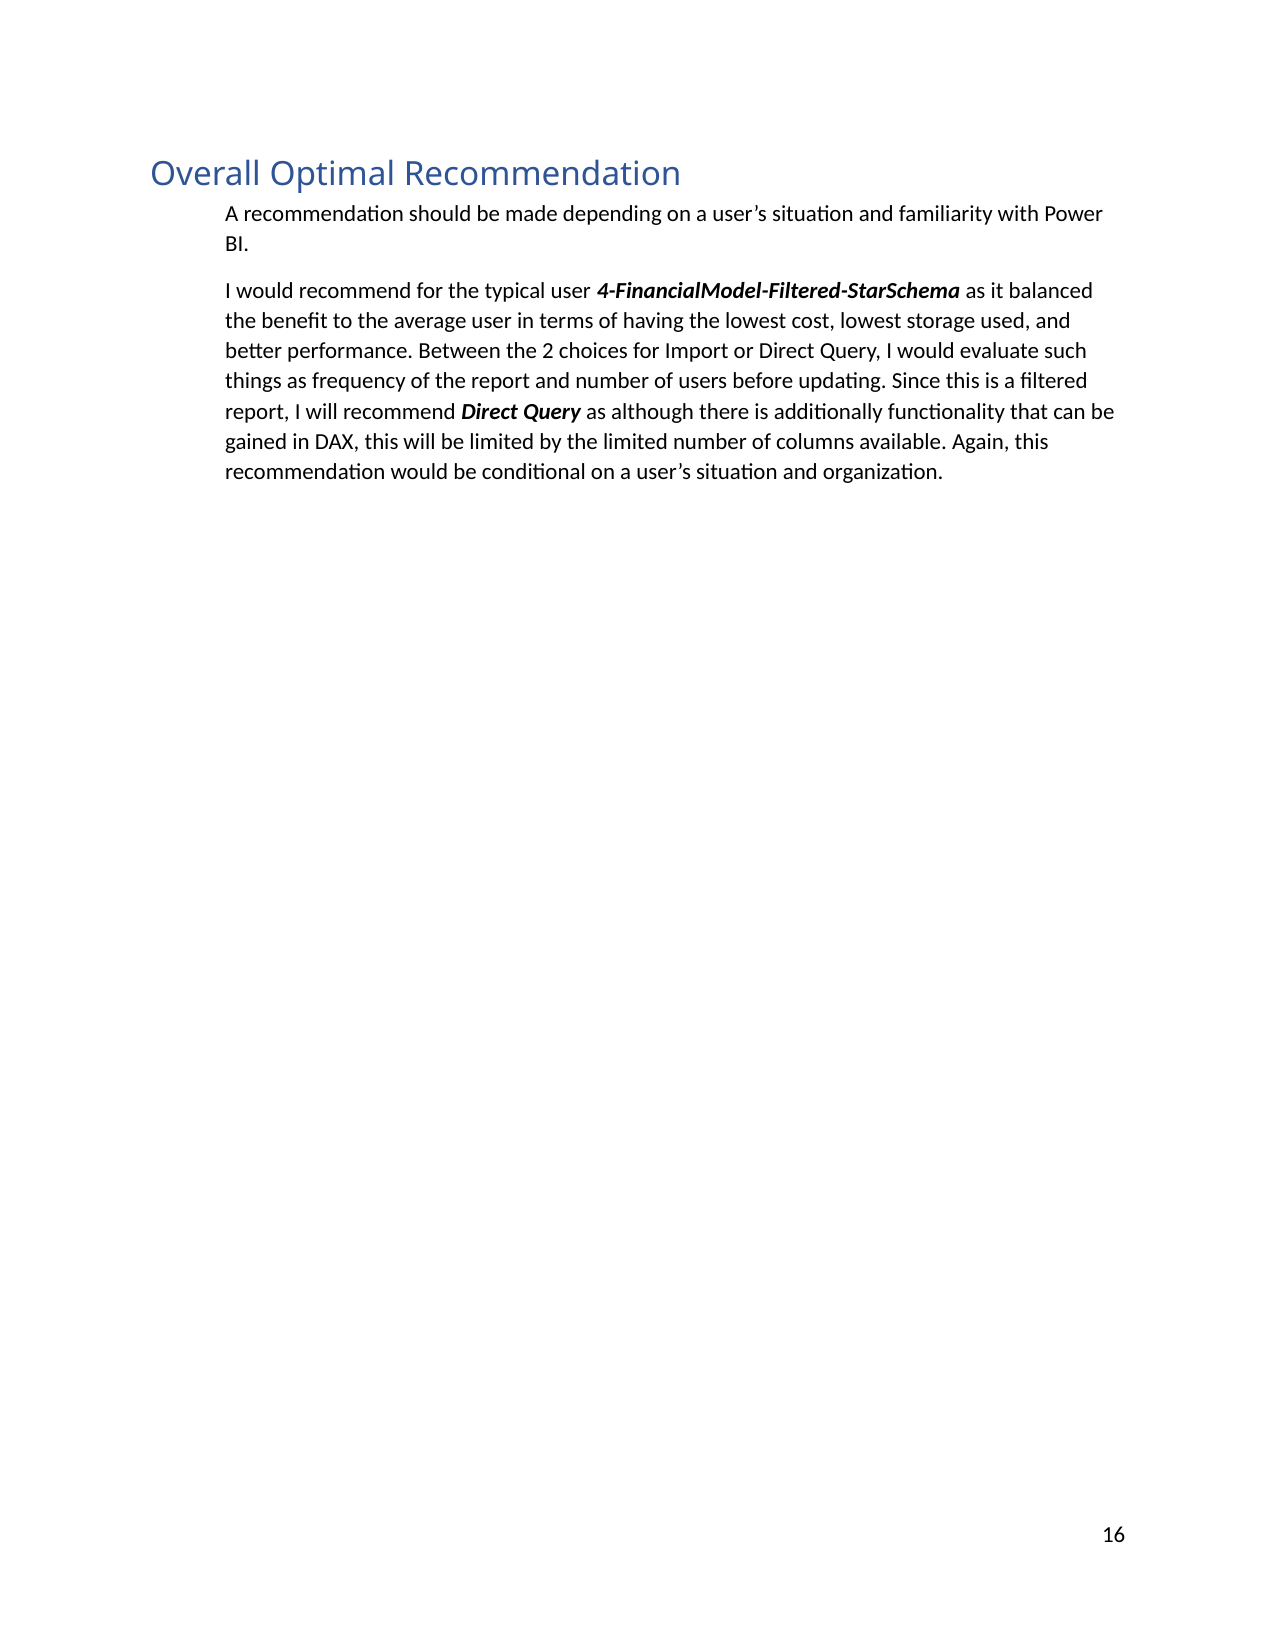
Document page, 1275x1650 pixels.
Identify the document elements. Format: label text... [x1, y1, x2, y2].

text I would recommend for the typical user 4-FinancialModel-Filtered-StarSchema as it balanced the benefit to the average user in terms of having the lowest cost, lowest storage used, and better performance. Between the 2 choices for Import or Direct Query, I would evaluate such things as frequency of the report and number of users before updating. Since this is a filtered report, I will recommend Direct Query as although there is additionally functionality that can be gained in DAX, this will be limited by the limited number of columns available. Again, this recommendation would be conditional on a user’s situation and organization. [225, 276, 1125, 485]
subtitle Overall Optimal Recommendation [150, 150, 1125, 195]
text A recommendation should be made depending on a user’s situation and familiarity with Power BI. [225, 199, 1125, 257]
